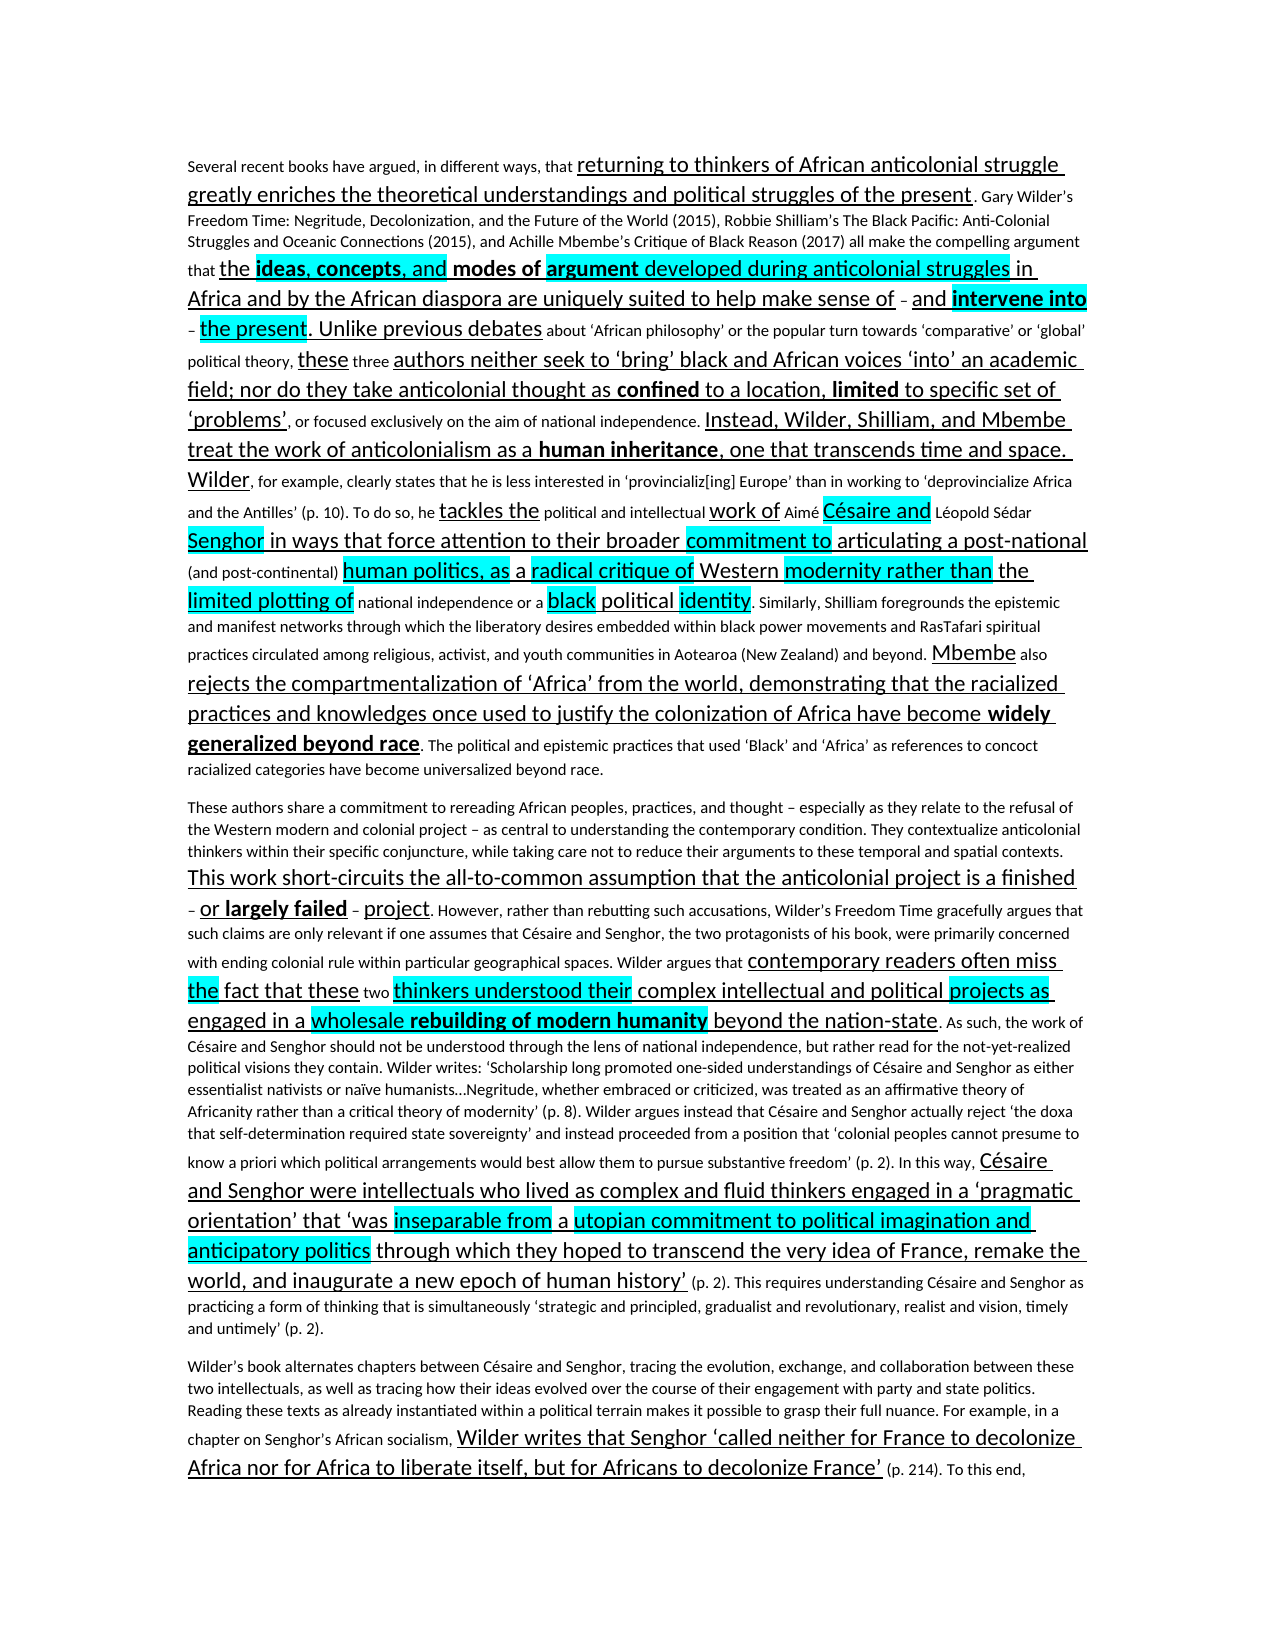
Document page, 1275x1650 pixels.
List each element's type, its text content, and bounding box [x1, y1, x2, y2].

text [187, 1357, 1087, 1481]
text Several recent books have argued, in different ways, that returning to thinkers of African anticolonial struggle greatly enriches the theoretical understandings and political struggles of the present. Gary Wilder’s Freedom Time: Negritude, Decolonization, and the Future of the World (2015), Robbie Shilliam’s The Black Pacific: Anti-Colonial Struggles and Oceanic Connections (2015), and Achille Mbembe’s Critique of Black Reason (2017) all make the compelling argument that the ideas, concepts, and modes of argument developed during anticolonial struggles in Africa and by the African diaspora are uniquely suited to help make sense of – and intervene into – the present. Unlike previous debates about ‘African philosophy’ or the popular turn towards ‘comparative’ or ‘global’ political theory, these three authors neither seek to ‘bring’ black and African voices ‘into’ an academic field; nor do they take anticolonial thought as confined to a location, limited to specific set of ‘problems’, or focused exclusively on the aim of national independence. Instead, Wilder, Shilliam, and Mbembe treat the work of anticolonialism as a human inheritance, one that transcends time and space. Wilder, for example, clearly states that he is less interested in ‘provincializ[ing] Europe’ than in working to ‘deprovincialize Africa and the Antilles’ (p. 10). To do so, he tackles the political and intellectual work of Aimé Césaire and Léopold Sédar Senghor in ways that force attention to their broader commitment to articulating a post-national (and post-continental) human politics, as a radical critique of Western modernity rather than the limited plotting of national independence or a black political identity. Similarly, Shilliam foregrounds the epistemic and manifest networks through which the liberatory desires embedded within black power movements and RasTafari spiritual practices circulated among religious, activist, and youth communities in Aotearoa (New Zealand) and beyond. Mbembe also rejects the compartmentalization of ‘Africa’ from the world, demonstrating that the racialized practices and knowledges once used to justify the colonization of Africa have become widely generalized beyond race. The political and epistemic practices that used ‘Black’ and ‘Africa’ as references to concoct racialized categories have become universalized beyond race. [187, 551, 1087, 779]
text These authors share a commitment to rereading African peoples, practices, and thought – especially as they relate to the refusal of the Western modern and colonial project – as central to understanding the contemporary condition. They contextualize anticolonial thinkers within their specific conjuncture, while taking care not to reduce their arguments to these temporal and spatial contexts. This work short-circuits the all-to-common assumption that the anticolonial project is a finished – or largely failed – project. However, rather than rebutting such accusations, Wilder’s Freedom Time gracefully argues that such claims are only relevant if one assumes that Césaire and Senghor, the two protagonists of his book, were primarily concerned with ending colonial rule within particular geographical spaces. Wilder argues that contemporary readers often miss the fact that these two thinkers understood their complex intellectual and political projects as engaged in a wholesale rebuilding of modern humanity beyond the nation-state. As such, the work of Césaire and Senghor should not be understood through the lens of national independence, but rather read for the not-yet-realized political visions they contain. Wilder writes: ‘Scholarship long promoted one-sided understandings of Césaire and Senghor as either essentialist nativists or naïve humanists…Negritude, whether embraced or criticized, was treated as an affirmative theory of Africanity rather than a critical theory of modernity’ (p. 8). Wilder argues instead that Césaire and Senghor actually reject ‘the doxa that self-determination required state sovereignty’ and instead proceeded from a position that ‘colonial peoples cannot presume to know a priori which political arrangements would best allow them to pursue substantive freedom’ (p. 2). In this way, Césaire and Senghor were intellectuals who lived as complex and fluid thinkers engaged in a ‘pragmatic orientation’ that ‘was inseparable from a utopian commitment to political imagination and anticipatory politics through which they hoped to transcend the very idea of France, remake the world, and inaugurate a new epoch of human history’ (p. 2). This requires understanding Césaire and Senghor as practicing a form of thinking that is simultaneously ‘strategic and principled, gradualist and revolutionary, realist and vision, timely and untimely’ (p. 2). [187, 797, 1087, 1261]
text Several recent books have argued, in different ways, that returning to thinkers of African anticolonial struggle greatly enriches the theoretical understandings and political struggles of the present. Gary Wilder’s Freedom Time: Negritude, Decolonization, and the Future of the World (2015), Robbie Shilliam’s The Black Pacific: Anti-Colonial Struggles and Oceanic Connections (2015), and Achille Mbembe’s Critique of Black Reason (2017) all make the compelling argument that the ideas, concepts, and modes of argument developed during anticolonial struggles in Africa and by the African diaspora are uniquely suited to help make sense of – and intervene into – the present. Unlike previous debates about ‘African philosophy’ or the popular turn towards ‘comparative’ or ‘global’ political theory, these three authors neither seek to ‘bring’ black and African voices ‘into’ an academic field; nor do they take anticolonial thought as confined to a location, limited to specific set of ‘problems’, or focused exclusively on the aim of national independence. Instead, Wilder, Shilliam, and Mbembe treat the work of anticolonialism as a human inheritance, one that transcends time and space. Wilder, for example, clearly states that he is less interested in ‘provincializ[ing] Europe’ than in working to ‘deprovincialize Africa and the Antilles’ (p. 10). To do so, he tackles the political and intellectual work of Aimé Césaire and Léopold Sédar Senghor in ways that force attention to their broader commitment to articulating a post-national (and post-continental) human politics, as a radical critique of Western modernity rather than the limited plotting of national independence or a black political identity. Similarly, Shilliam foregrounds the epistemic and manifest networks through which the liberatory desires embedded within black power movements and RasTafari spiritual practices circulated among religious, activist, and youth communities in Aotearoa (New Zealand) and beyond. Mbembe also rejects the compartmentalization of ‘Africa’ from the world, demonstrating that the racialized practices and knowledges once used to justify the colonization of Africa have become widely generalized beyond race. The political and epistemic practices that used ‘Black’ and ‘Africa’ as references to concoct racialized categories have become universalized beyond race. [187, 150, 1087, 550]
